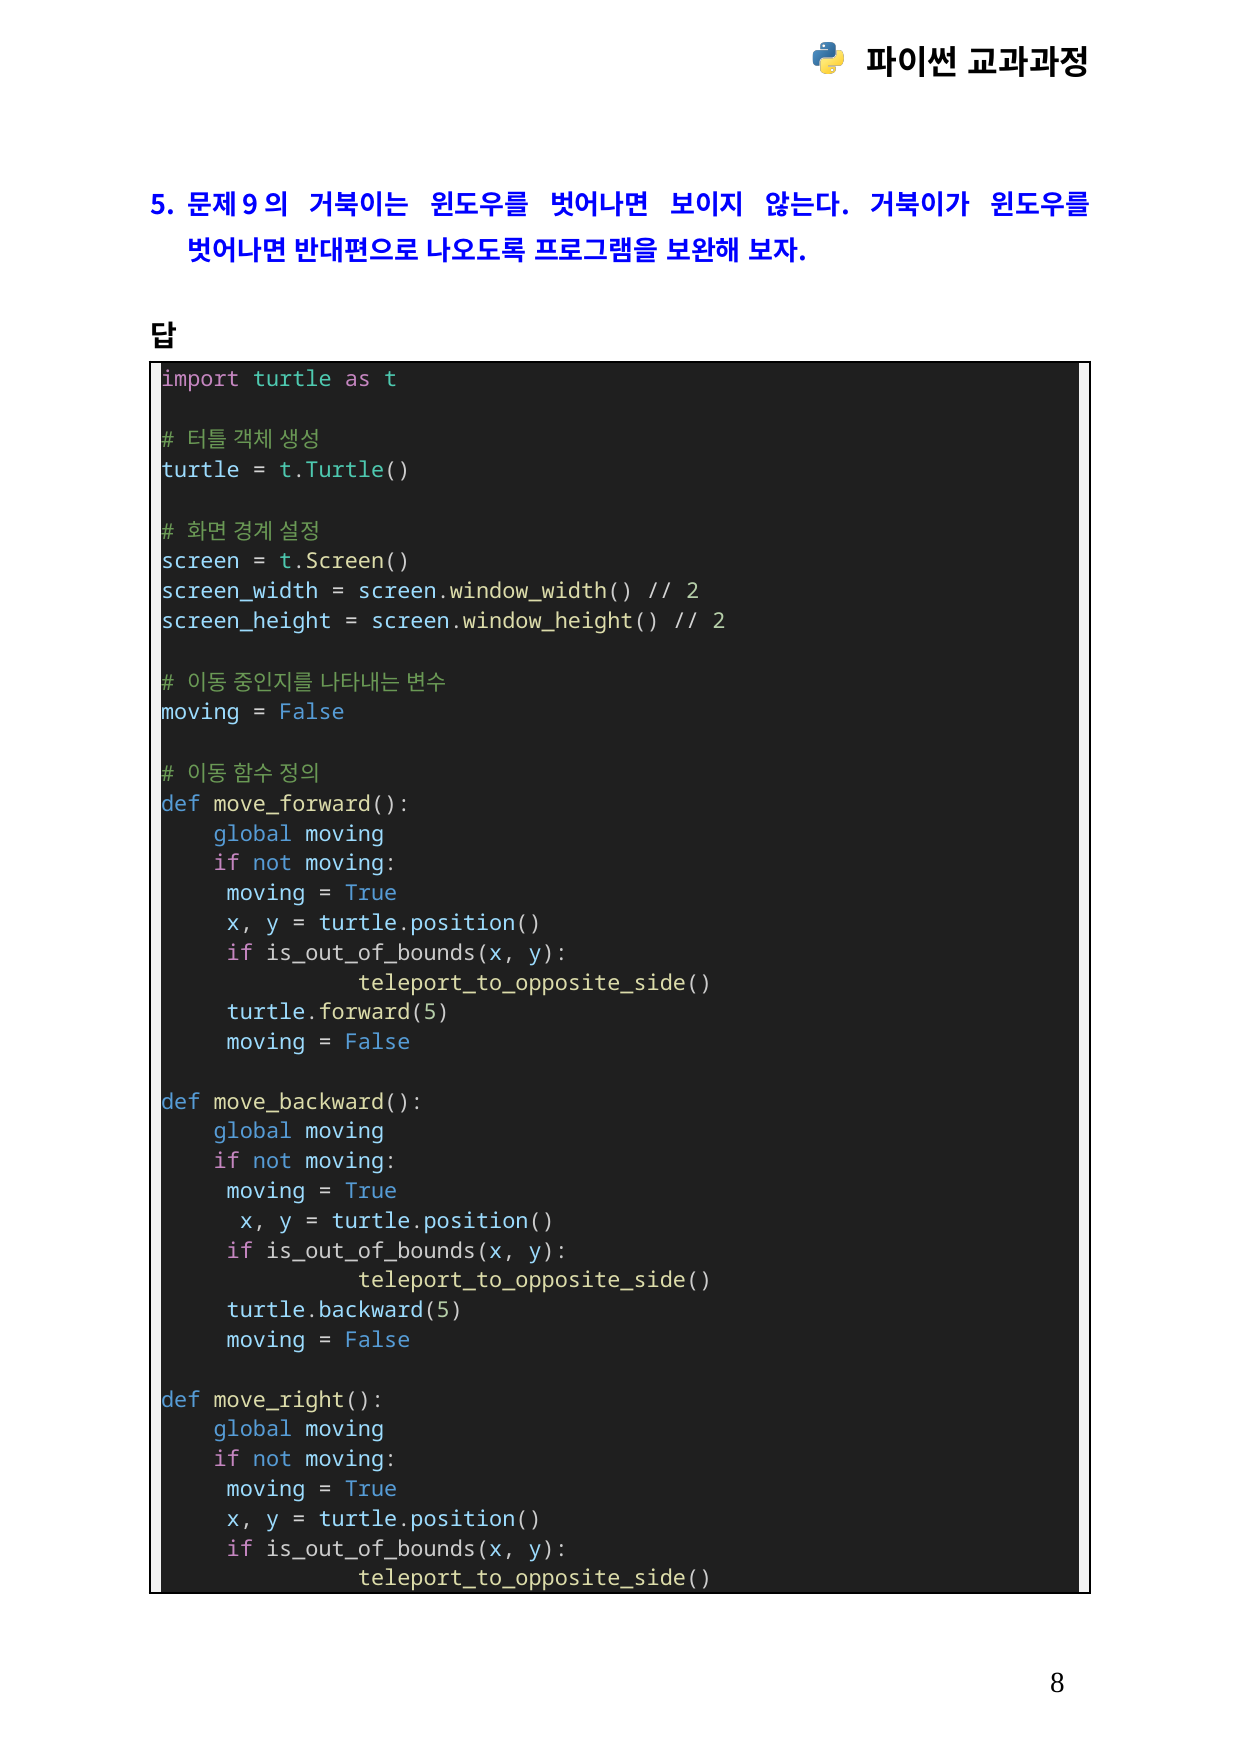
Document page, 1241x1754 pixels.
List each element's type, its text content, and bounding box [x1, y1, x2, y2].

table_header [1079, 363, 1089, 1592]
subtitle 문제9의 거북이는 윈도우를 벗어나면 보이지 않는다. 거북이가 윈도우를 벗어나면 반대편으로 나오도록 프로그램을 보완해 보자. [150, 183, 1090, 268]
text 답 [150, 312, 1090, 354]
picture [812, 42, 844, 74]
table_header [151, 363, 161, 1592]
